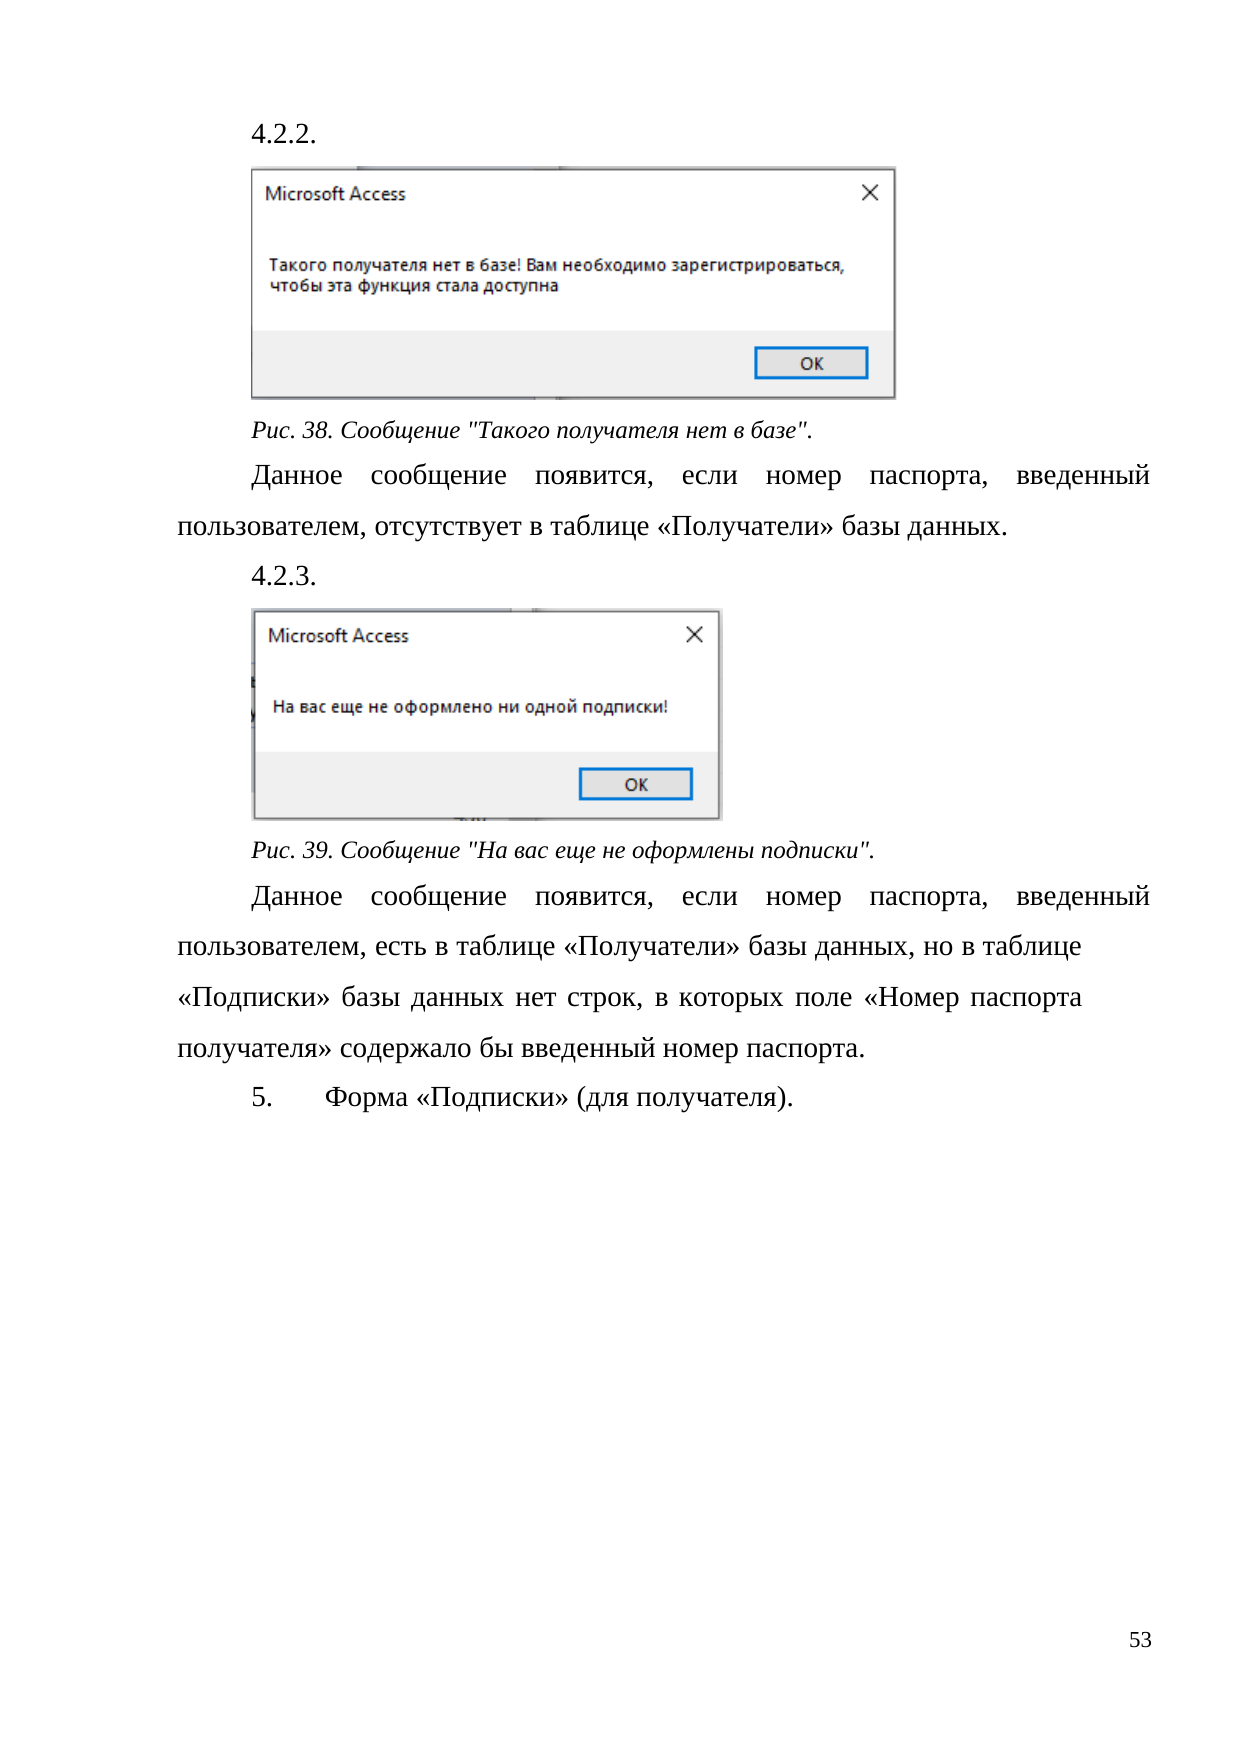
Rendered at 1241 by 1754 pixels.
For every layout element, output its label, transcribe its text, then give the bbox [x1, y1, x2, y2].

picture [251, 608, 723, 821]
text Данное сообщение появится, если номер паспорта, введенный пользователем, отсутствует в таблице «Получатели» базы данных. [177, 457, 1151, 542]
text 4.2.2. [251, 116, 1240, 149]
text «Подписки» базы данных нет строк, в которых поле «Номер паспорта получателя» содержало бы введенный номер паспорта. [177, 979, 1140, 1063]
picture [251, 166, 897, 400]
text Данное сообщение появится, если номер паспорта, введенный пользователем, есть в таблице «Получатели» базы данных, но в таблице [177, 878, 1151, 962]
text 4.2.3. [251, 559, 1240, 592]
list Форма «Подписки» (для получателя). [251, 1080, 1240, 1113]
